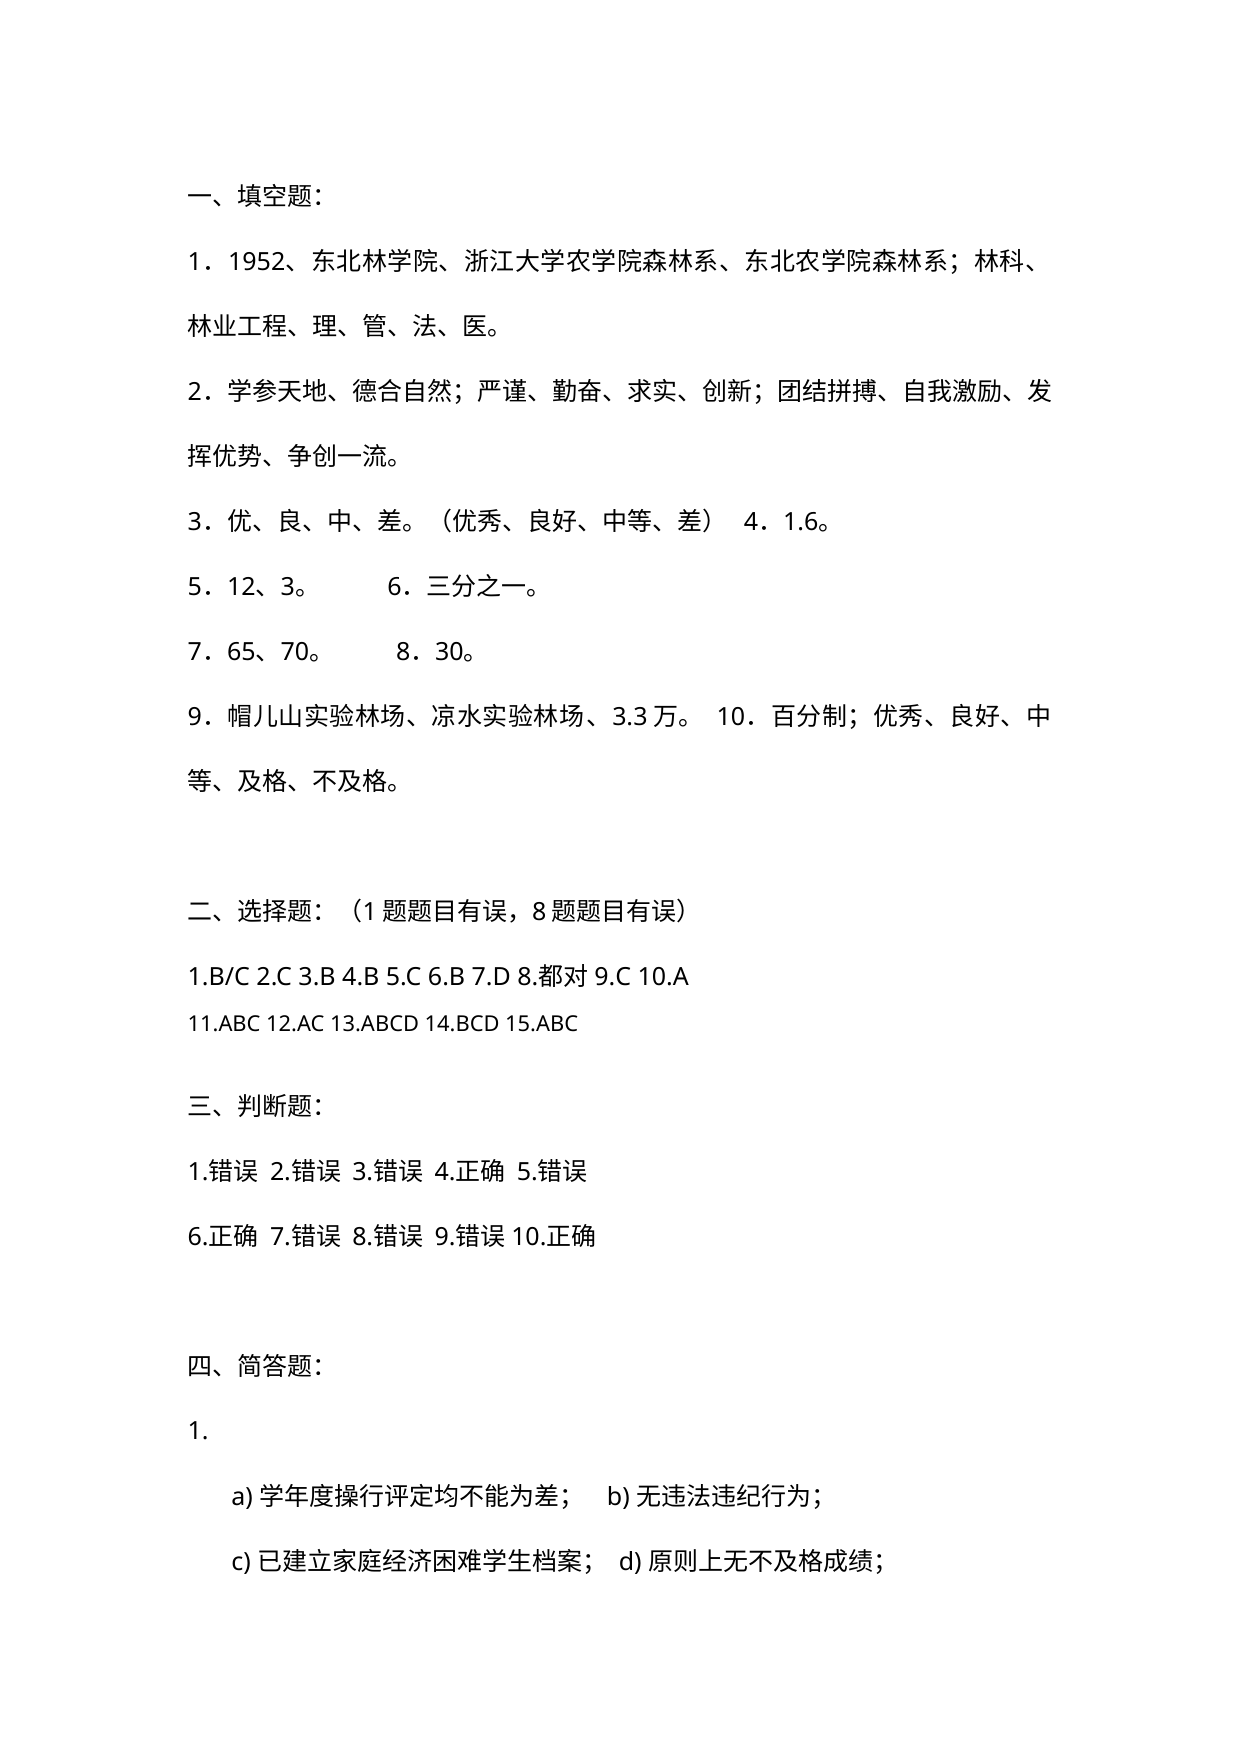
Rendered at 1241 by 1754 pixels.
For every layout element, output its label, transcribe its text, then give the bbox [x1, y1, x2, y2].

list c) 已建立家庭经济困难学生档案； d) 原则上无不及格成绩； [231, 1527, 1053, 1592]
text 1. [187, 1397, 1053, 1462]
text 二、选择题：（1题题目有误，8题题目有误） [187, 877, 1053, 942]
text 一、填空题： [187, 162, 1053, 227]
list a) 学年度操行评定均不能为差； b) 无违法违纪行为； [231, 1462, 1053, 1527]
text 11.ABC 12.AC 13.ABCD 14.BCD 15.ABC [187, 1007, 1053, 1039]
text 三、判断题： [187, 1072, 1053, 1137]
text 1.错误 2.错误 3.错误 4.正确 5.错误 [187, 1137, 1053, 1202]
text 1．1952、东北林学院、浙江大学农学院森林系、东北农学院森林系；林科、林业工程、理、管、法、医。 [187, 227, 1053, 357]
text 6.正确 7.错误 8.错误 9.错误 10.正确 [187, 1202, 1053, 1267]
text 7．65、70。 8．30。 [187, 617, 1053, 682]
text 四、简答题： [187, 1332, 1053, 1397]
text 1.B/C 2.C 3.B 4.B 5.C 6.B 7.D 8.都对 9.C 10.A [187, 942, 1053, 1007]
text 9．帽儿山实验林场、凉水实验林场、3.3万。 10．百分制；优秀、良好、中等、及格、不及格。 [187, 682, 1053, 812]
text 5．12、3。 6．三分之一。 [187, 552, 1053, 617]
text 2．学参天地、德合自然；严谨、勤奋、求实、创新；团结拼搏、自我激励、发挥优势、争创一流。 [187, 357, 1053, 487]
text 3．优、良、中、差。（优秀、良好、中等、差） 4．1.6。 [187, 487, 1053, 552]
